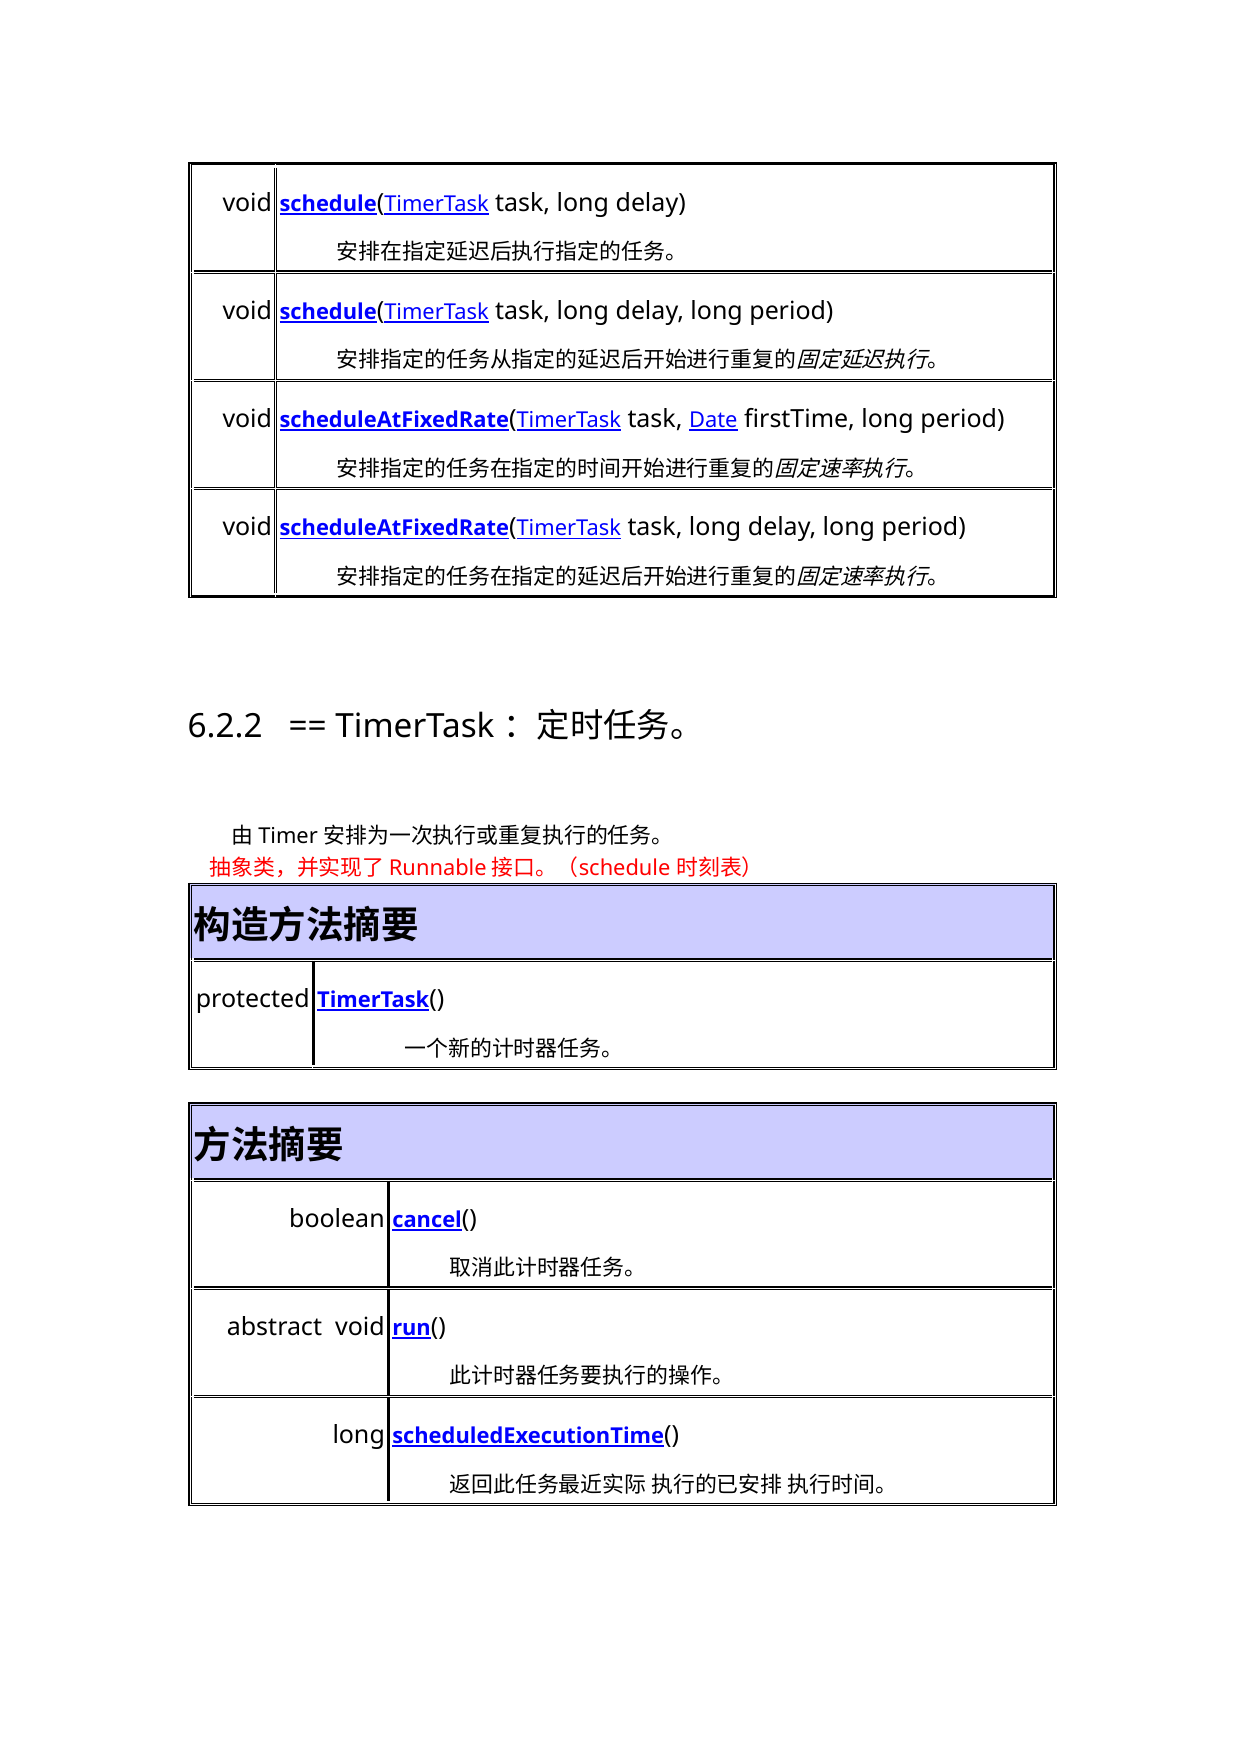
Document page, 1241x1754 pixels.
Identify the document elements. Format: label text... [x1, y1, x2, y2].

table_cell void [190, 487, 276, 595]
text 由 Timer 安排为一次执行或重复执行的任务。 [187, 818, 1053, 850]
subtitle 6.2.2 == TimerTask ：定时任务。 [187, 690, 1053, 755]
table_cell scheduledExecutionTime() 返回此任务最近实际 执行的已安排 执行时间。 [388, 1395, 1054, 1503]
table_cell schedule(TimerTask task, long delay, long period) 安排指定的任务从指定的延迟后开始进行重复的固定延迟执行。 [277, 270, 1054, 378]
table_cell cancel() 取消此计时器任务。 [390, 1178, 1054, 1286]
table_cell void [192, 165, 276, 270]
table_cell protected [192, 958, 313, 1067]
table_header 方法摘要 [192, 1106, 1053, 1178]
table_cell TimerTask() 一个新的计时器任务。 [313, 958, 1054, 1067]
table_cell long [192, 1395, 388, 1503]
table_cell void [192, 379, 274, 487]
table_cell scheduleAtFixedRate(TimerTask task, long delay, long period) 安排指定的任务在指定的延迟后开始进行重复的固定速率执行。 [276, 487, 1055, 595]
table_header 构造方法摘要 [192, 886, 1053, 958]
table_cell abstract void [192, 1286, 387, 1394]
table_cell scheduleAtFixedRate(TimerTask task, Date firstTime, long period) 安排指定的任务在指定的时间开始进行重复的固定速率执行。 [277, 379, 1054, 487]
table_cell schedule(TimerTask task, long delay) 安排在指定延迟后执行指定的任务。 [276, 165, 1053, 270]
text 抽象类，并实现了Runnable接口。（schedule 时刻表） [187, 850, 1053, 883]
table_cell run() 此计时器任务要执行的操作。 [390, 1286, 1054, 1394]
table_cell void [192, 270, 274, 378]
table_cell boolean [192, 1178, 387, 1286]
